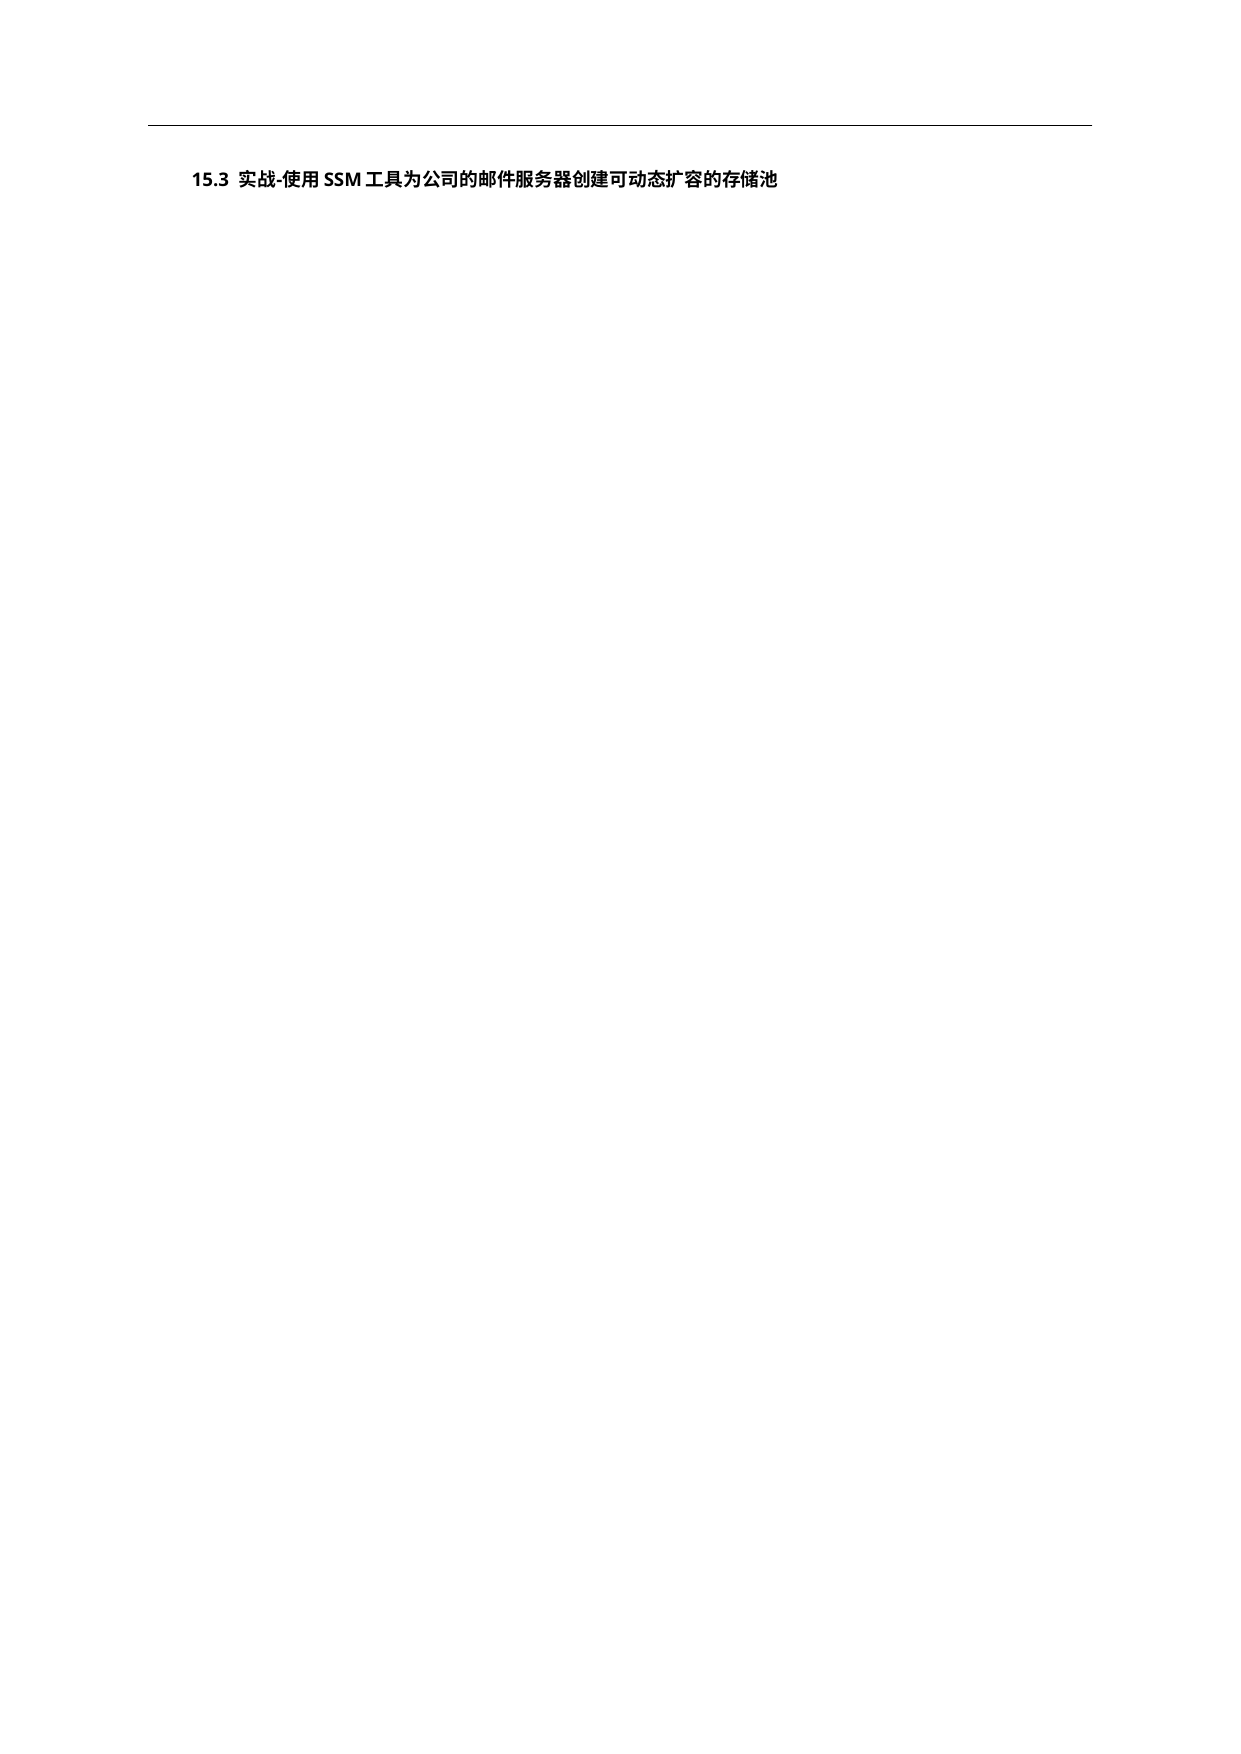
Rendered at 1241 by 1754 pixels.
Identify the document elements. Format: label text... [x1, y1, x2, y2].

text 15.3 实战-使用SSM工具为公司的邮件服务器创建可动态扩容的存储池 [148, 162, 1092, 194]
